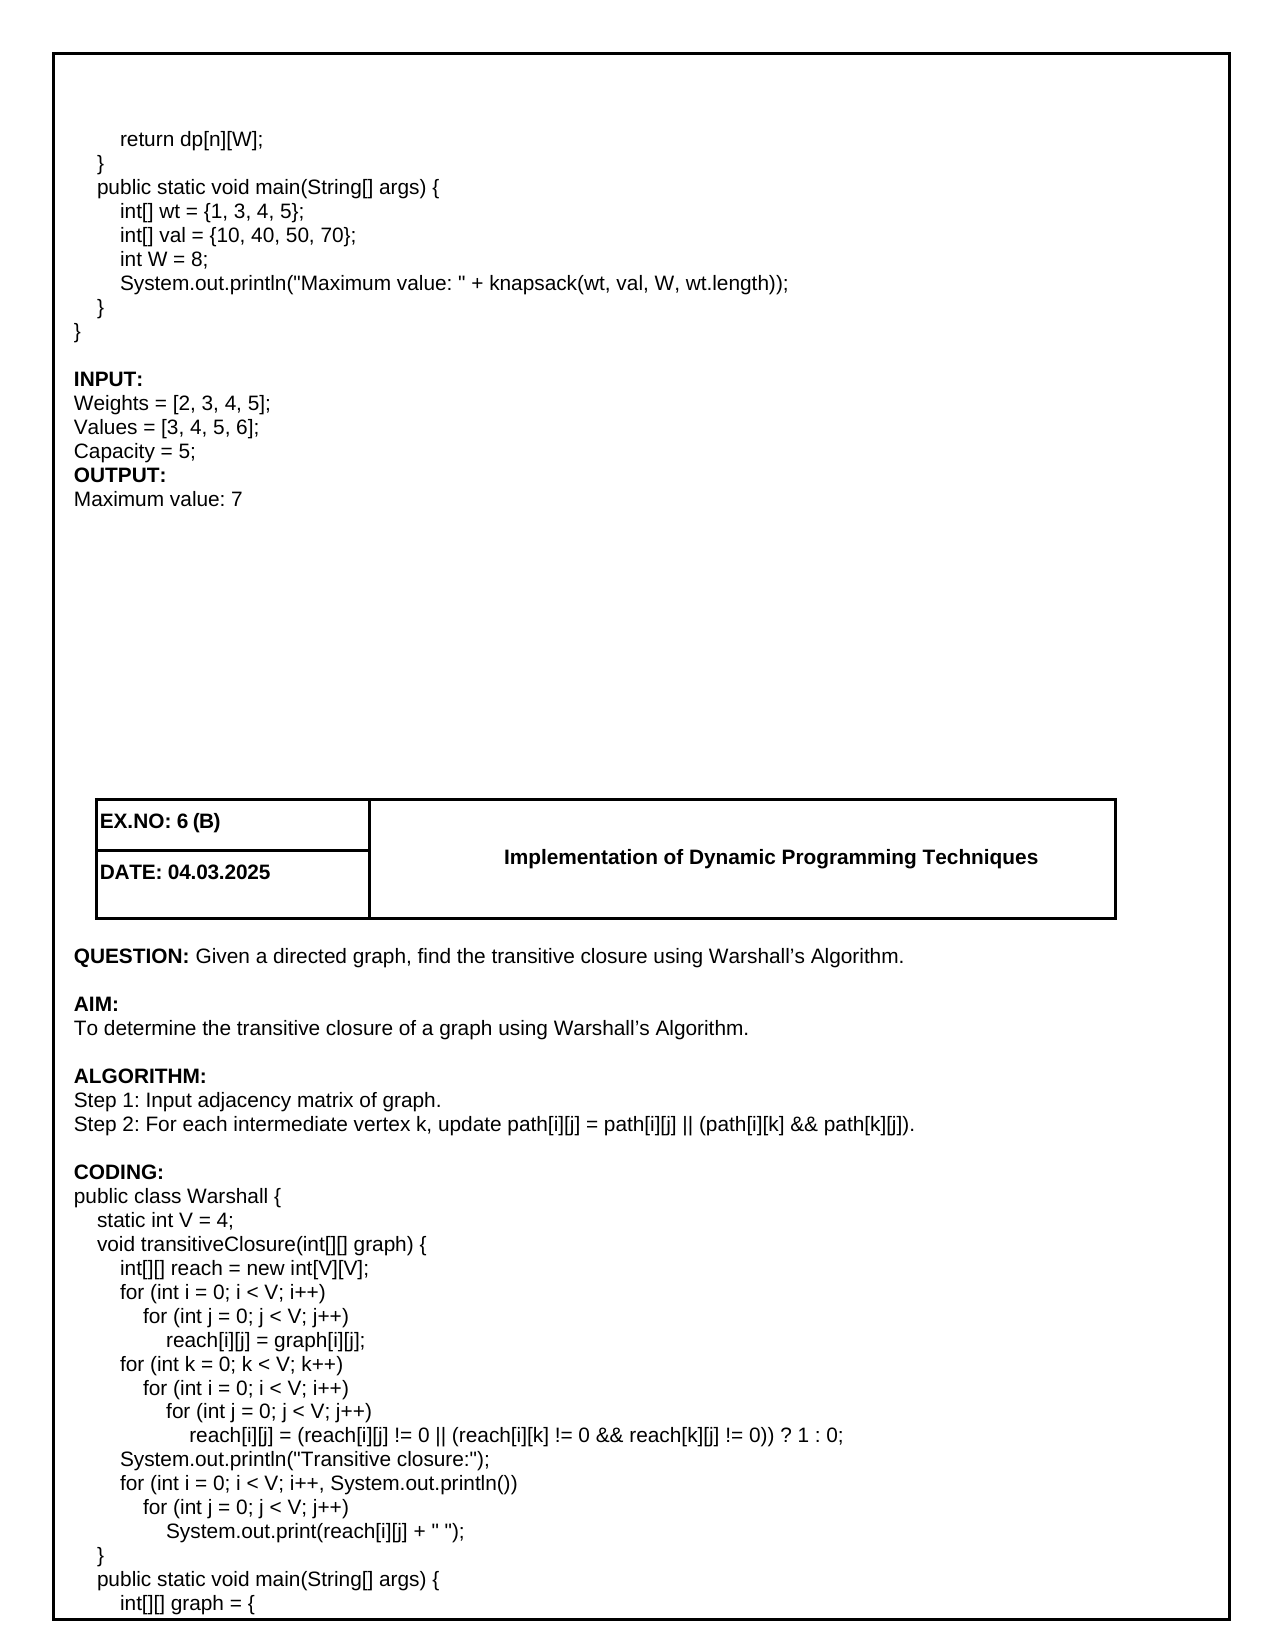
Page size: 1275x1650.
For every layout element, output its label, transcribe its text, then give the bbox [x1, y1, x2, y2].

text System.out.print(reach[i][j] + " "); [74, 1519, 1166, 1543]
text int[][] reach = new int[V][V]; [74, 1256, 1166, 1279]
text Maximum value: 7 [74, 486, 1166, 510]
text void transitiveClosure(int[][] graph) { [74, 1232, 1166, 1256]
text OUTPUT: [74, 462, 1166, 486]
text } [74, 151, 1166, 175]
text System.out.println("Maximum value: " + knapsack(wt, val, W, wt.length)); [74, 271, 1166, 295]
text Weights = [2, 3, 4, 5]; [74, 391, 1166, 414]
text public static void main(String[] args) { [74, 175, 1166, 199]
text } [74, 319, 1166, 343]
text To determine the transitive closure of a graph using Warshall’s Algorithm. [74, 1016, 1166, 1040]
text Capacity = 5; [74, 438, 1166, 462]
text int[][] graph = { [74, 1591, 1166, 1615]
text return dp[n][W]; [74, 127, 1166, 151]
text int[] val = {10, 40, 50, 70}; [74, 223, 1166, 247]
text } [74, 1543, 1166, 1567]
text int[] wt = {1, 3, 4, 5}; [74, 199, 1166, 223]
text for (int j = 0; j < V; j++) [74, 1303, 1166, 1327]
text for (int j = 0; j < V; j++) [74, 1495, 1166, 1519]
text reach[i][j] = (reach[i][j] != 0 || (reach[i][k] != 0 && reach[k][j] != 0)) ? 1 : 0; [74, 1423, 1166, 1447]
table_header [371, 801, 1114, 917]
text for (int j = 0; j < V; j++) [74, 1399, 1166, 1423]
text public class Warshall { [74, 1184, 1166, 1208]
text INPUT: [74, 367, 1166, 391]
text for (int k = 0; k < V; k++) [74, 1351, 1166, 1375]
text QUESTION: Given a directed graph, find the transitive closure using Warshall’s Algorithm. [74, 944, 1166, 968]
text Step 2: For each intermediate vertex k, update path[i][j] = path[i][j] || (path[i][k] && path[k][j]). [74, 1112, 1166, 1136]
text static int V = 4; [74, 1208, 1166, 1232]
text for (int i = 0; i < V; i++) [74, 1279, 1166, 1303]
text System.out.println("Transitive closure:"); [74, 1447, 1166, 1471]
text public static void main(String[] args) { [74, 1567, 1166, 1591]
text Step 1: Input adjacency matrix of graph. [74, 1088, 1166, 1112]
text ALGORITHM: [74, 1064, 1166, 1088]
text } [74, 295, 1166, 319]
text AIM: [74, 992, 1166, 1016]
text CODING: [74, 1160, 1166, 1184]
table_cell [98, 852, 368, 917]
text int W = 8; [74, 247, 1166, 271]
text reach[i][j] = graph[i][j]; [74, 1327, 1166, 1351]
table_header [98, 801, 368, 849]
text Values = [3, 4, 5, 6]; [74, 414, 1166, 438]
text for (int i = 0; i < V; i++, System.out.println()) [74, 1471, 1166, 1495]
text for (int i = 0; i < V; i++) [74, 1375, 1166, 1399]
